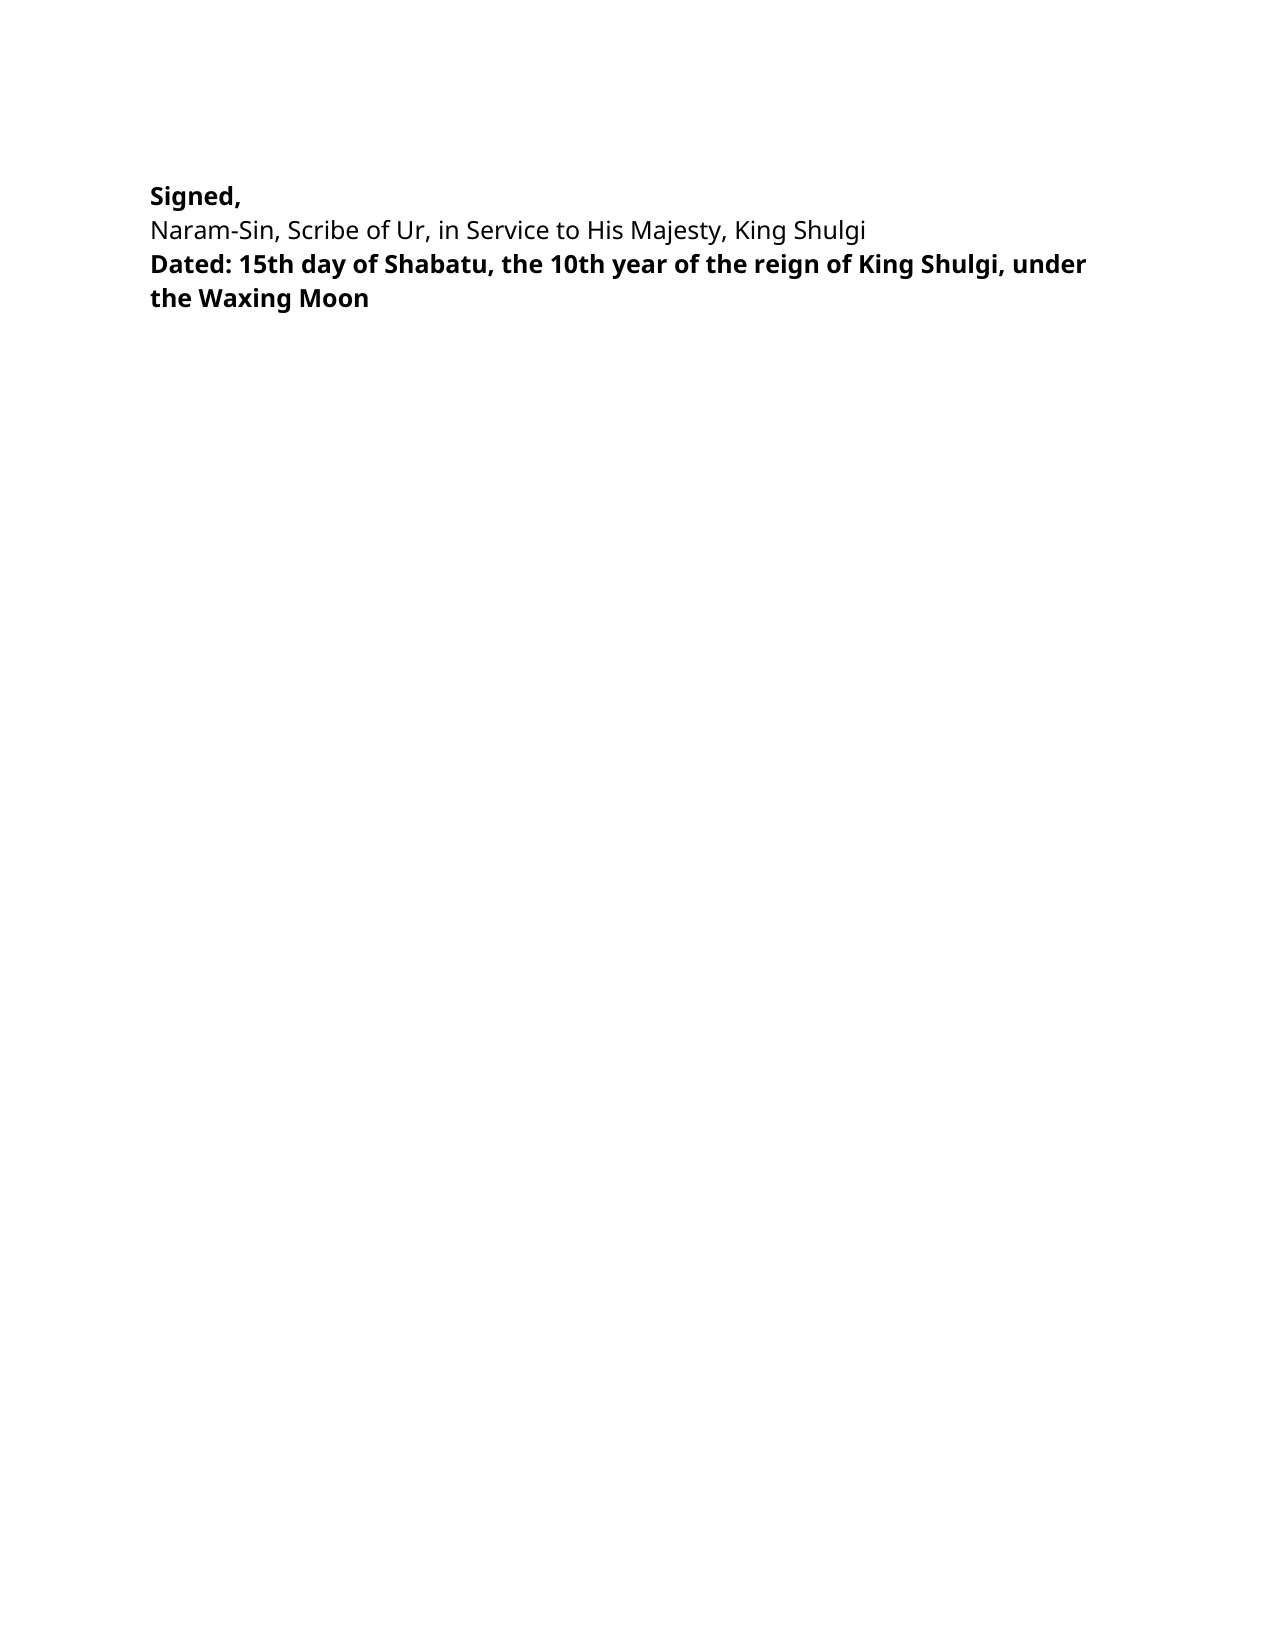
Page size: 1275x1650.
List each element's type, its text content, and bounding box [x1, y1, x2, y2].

text Signed, Naram-Sin, Scribe of Ur, in Service to His Majesty, King Shulgi Dated: 15th day of Shabatu, the 10th year of the reign of King Shulgi, under the Waxing Moon [150, 179, 1125, 315]
